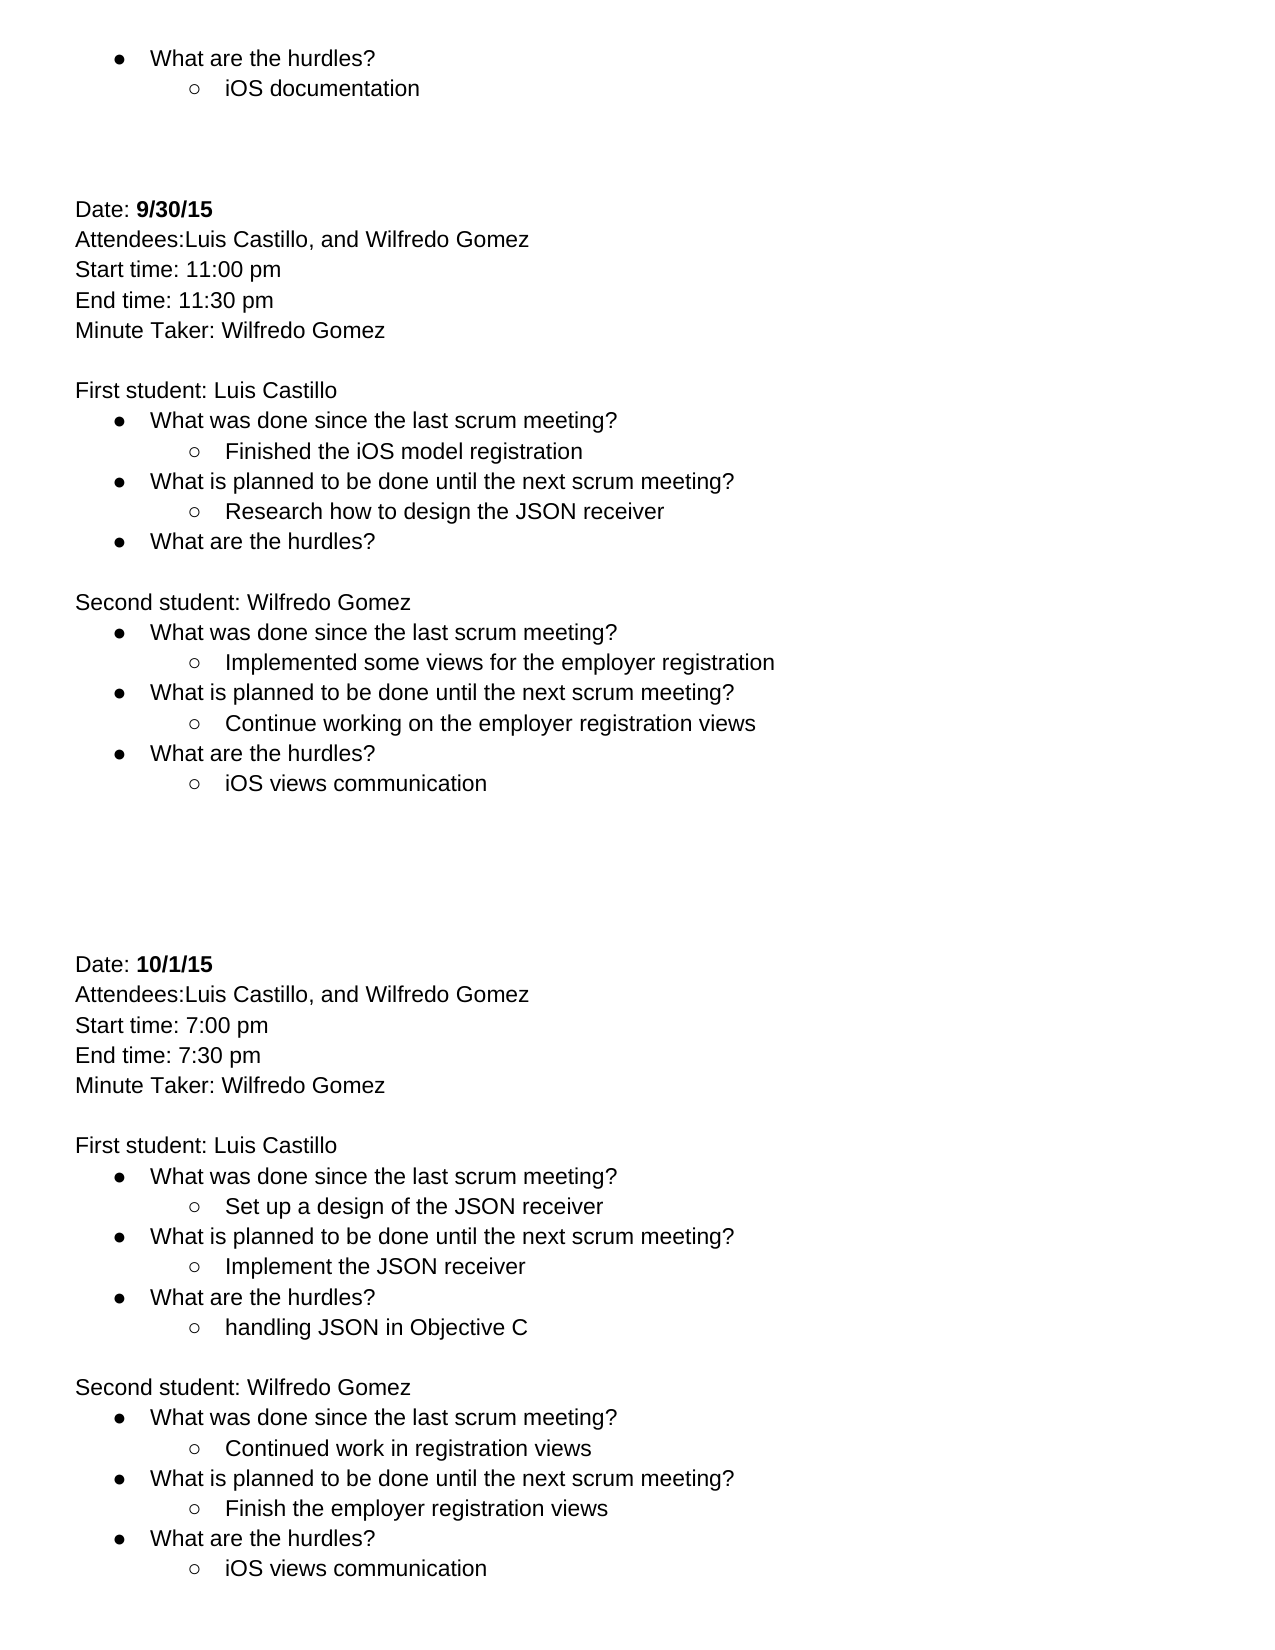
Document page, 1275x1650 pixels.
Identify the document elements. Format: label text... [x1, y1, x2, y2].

list iOS views communication [187, 770, 1200, 796]
list Continue working on the employer registration views [187, 709, 1200, 736]
text First student: Luis Castillo [75, 1132, 1200, 1159]
text Start time: 11:00 pm [75, 256, 1200, 283]
text First student: Luis Castillo [75, 377, 1200, 403]
text End time: 11:30 pm [75, 287, 1200, 313]
list Continued work in registration views [187, 1434, 1200, 1461]
text Attendees:Luis Castillo, and Wilfredo Gomez [75, 226, 1200, 252]
list What are the hurdles? [112, 740, 1200, 766]
list What are the hurdles? [112, 45, 1200, 71]
list What are the hurdles? [112, 1283, 1200, 1310]
text Second student: Wilfredo Gomez [75, 1374, 1200, 1400]
text Second student: Wilfredo Gomez [75, 589, 1200, 615]
list What is planned to be done until the next scrum meeting? [112, 1223, 1200, 1249]
list What are the hurdles? [112, 1525, 1200, 1551]
list What was done since the last scrum meeting? [112, 619, 1200, 645]
list What is planned to be done until the next scrum meeting? [112, 468, 1200, 494]
list Research how to design the JSON receiver [187, 498, 1200, 524]
list Implement the JSON receiver [187, 1253, 1200, 1279]
list What is planned to be done until the next scrum meeting? [112, 1465, 1200, 1491]
list Set up a design of the JSON receiver [187, 1193, 1200, 1219]
list What is planned to be done until the next scrum meeting? [112, 679, 1200, 706]
list What was done since the last scrum meeting? [112, 1163, 1200, 1189]
text Date: 9/30/15 [75, 196, 1200, 222]
text Attendees:Luis Castillo, and Wilfredo Gomez [75, 981, 1200, 1008]
list Implemented some views for the employer registration [187, 649, 1200, 675]
list iOS documentation [187, 75, 1200, 101]
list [112, 1404, 1200, 1431]
list What are the hurdles? [112, 528, 1200, 554]
list handling JSON in Objective C [187, 1314, 1200, 1340]
text Start time: 7:00 pm [75, 1012, 1200, 1038]
list Finished the iOS model registration [187, 438, 1200, 464]
text Minute Taker: Wilfredo Gomez [75, 317, 1200, 343]
list iOS views communication [187, 1555, 1200, 1582]
text Minute Taker: Wilfredo Gomez [75, 1072, 1200, 1098]
text Date: 10/1/15 [75, 951, 1200, 977]
text End time: 7:30 pm [75, 1042, 1200, 1068]
list Finish the employer registration views [187, 1495, 1200, 1521]
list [112, 407, 1200, 434]
